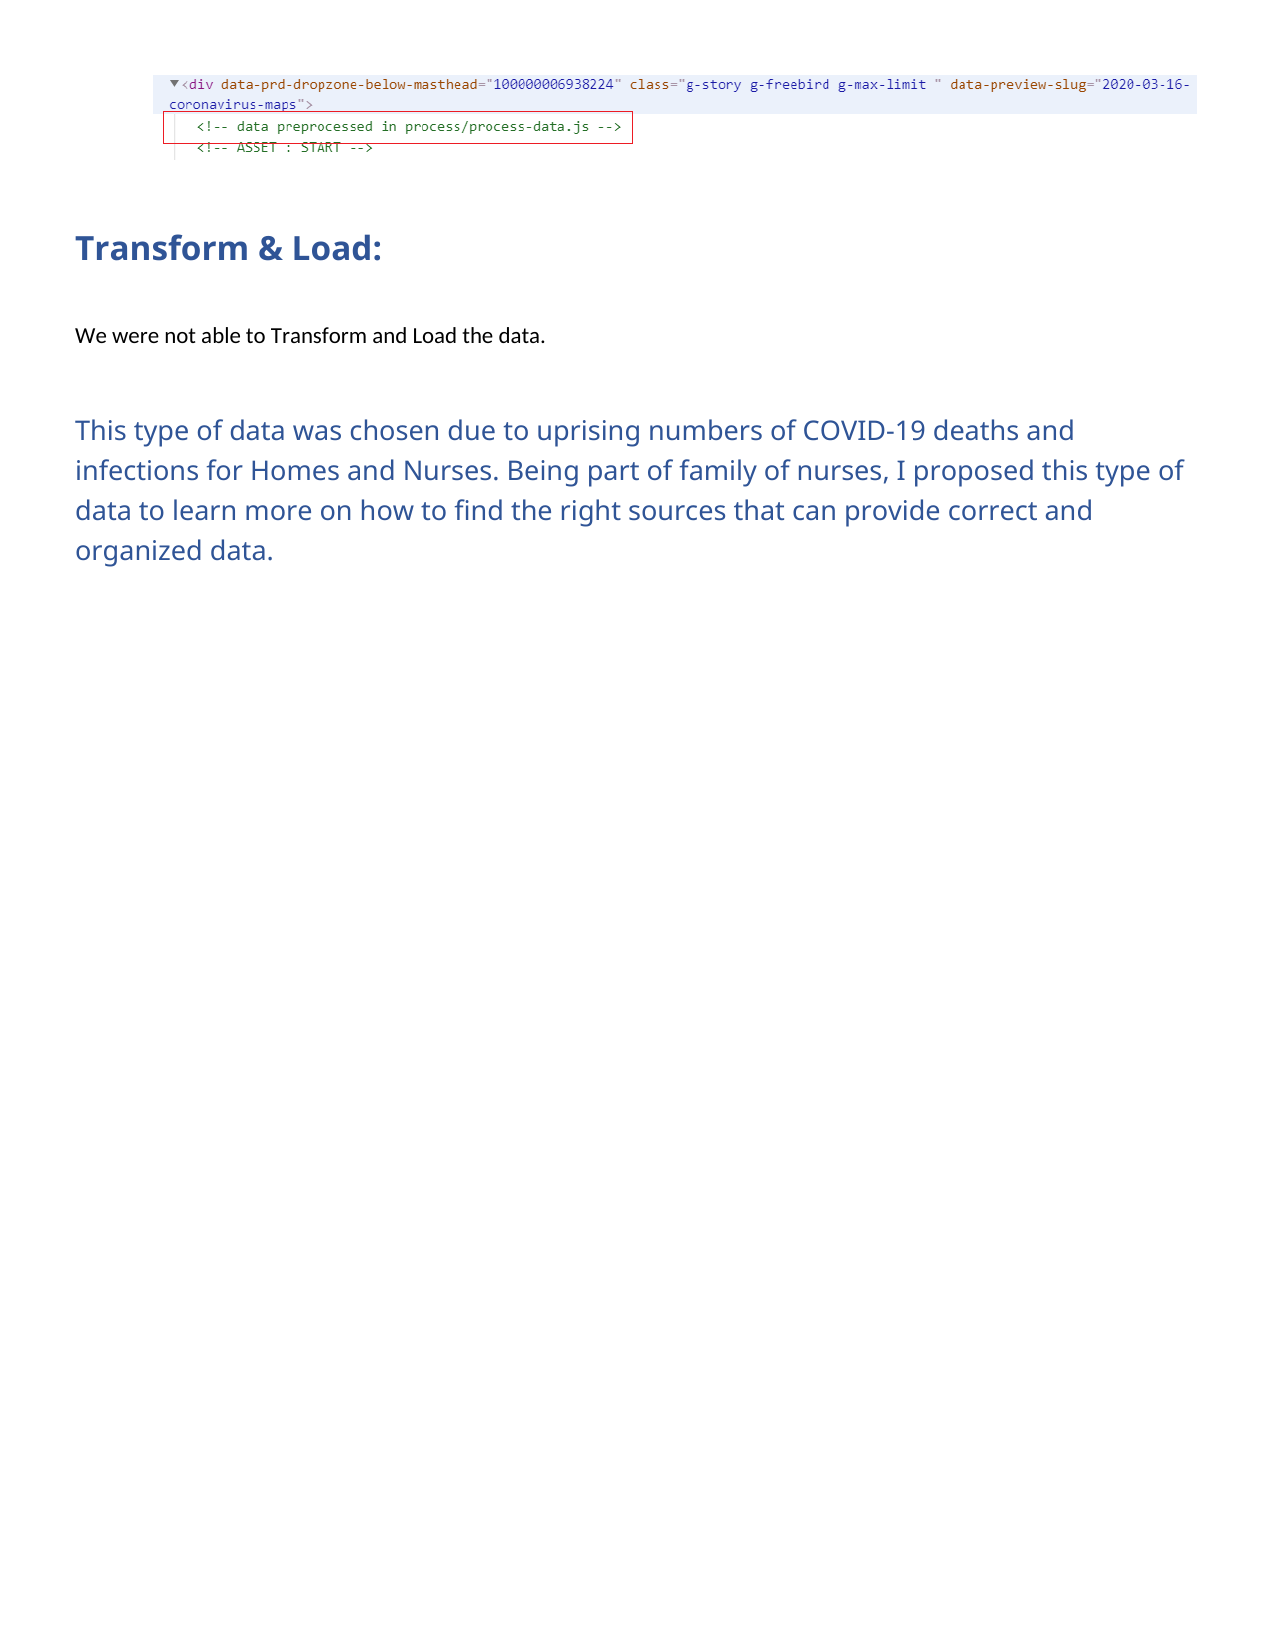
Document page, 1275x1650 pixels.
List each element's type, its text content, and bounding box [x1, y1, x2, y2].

text We were not able to Transform and Load the data. [75, 321, 1200, 349]
subtitle Transform & Load: [75, 225, 1200, 271]
picture [153, 75, 1197, 168]
subtitle This type of data was chosen due to uprising numbers of COVID-19 deaths and infections for Homes and Nurses. Being part of family of nurses, I proposed this type of data to learn more on how to find the right sources that can provide correct and organized data. [75, 412, 1200, 568]
